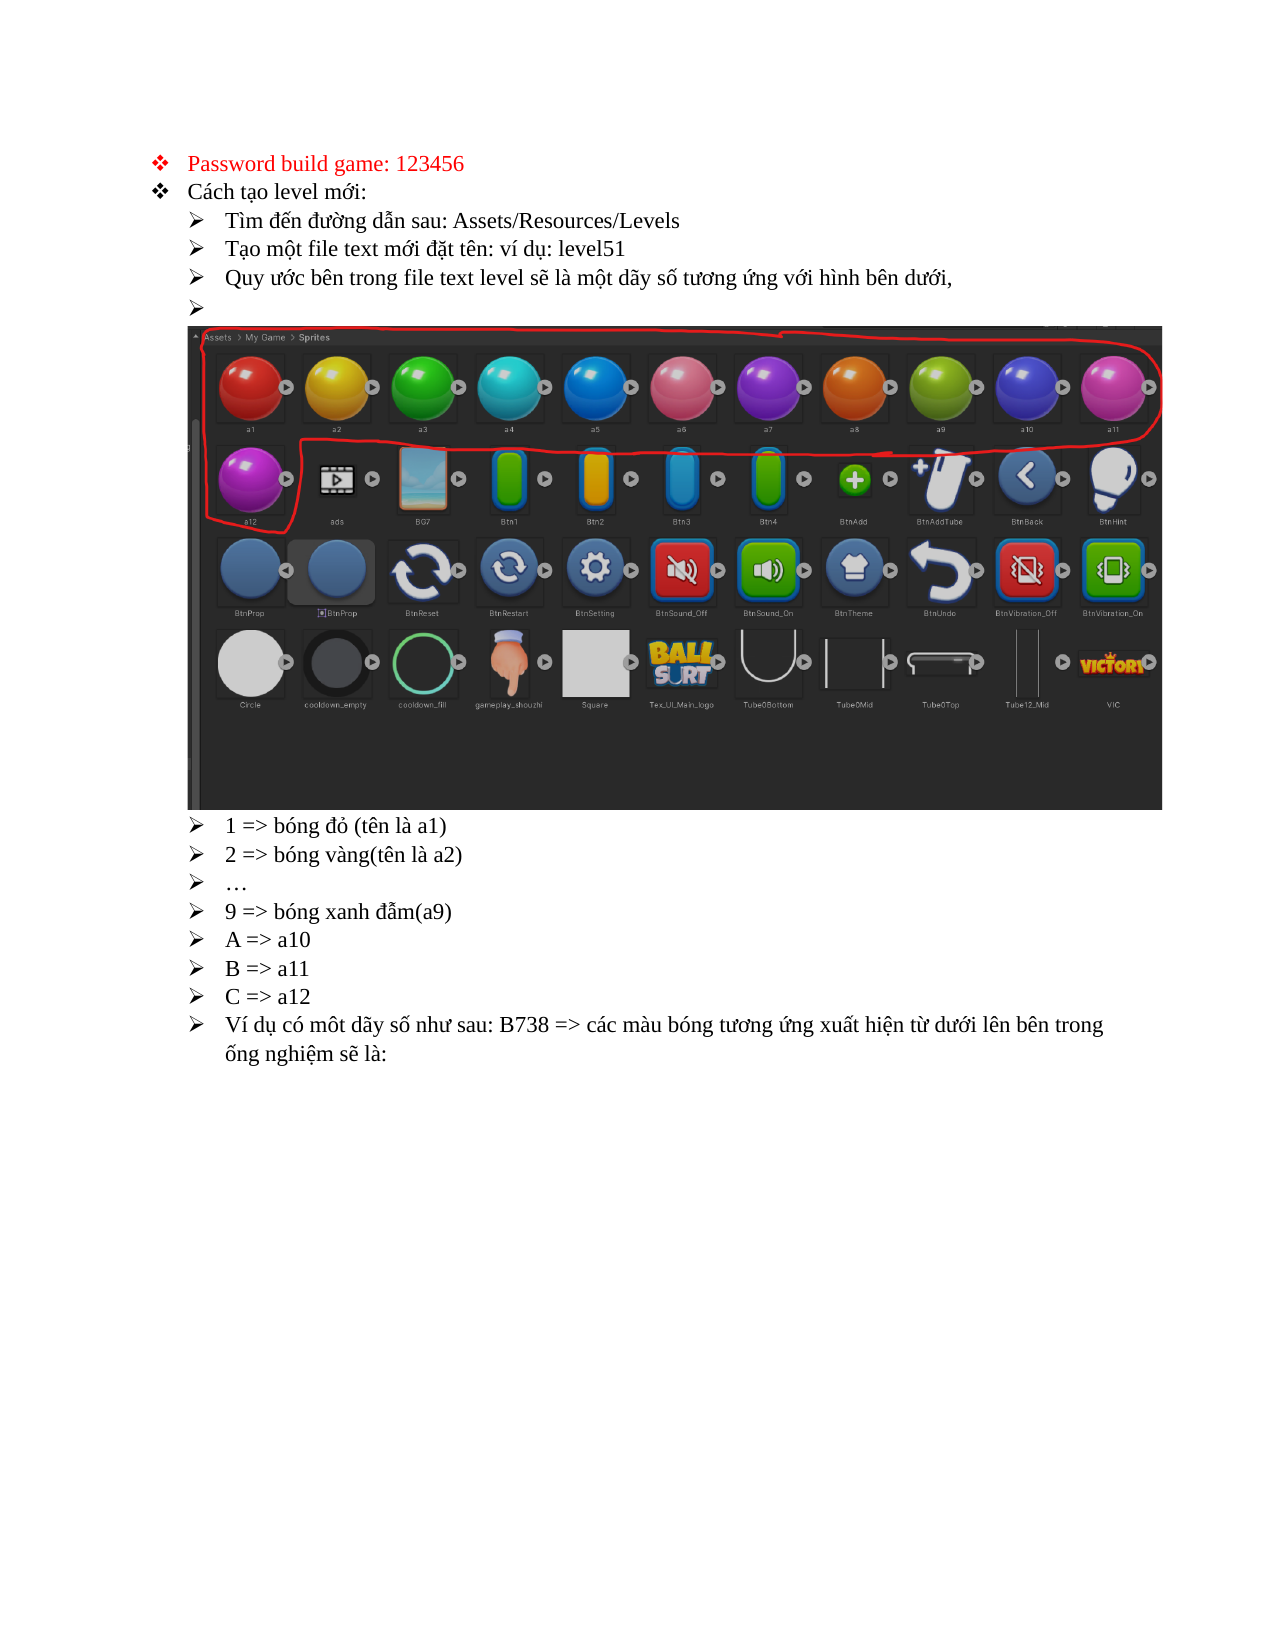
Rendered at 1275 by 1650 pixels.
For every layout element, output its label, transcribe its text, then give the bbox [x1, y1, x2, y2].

list Cách tạo level mới: [150, 178, 1125, 205]
list Ví dụ có môt dãy số như sau: B738 => các màu bóng tương ứng xuất hiện từ dưới lên bên trong ống nghiệm sẽ là: [187, 1011, 1125, 1066]
list Quy ước bên trong file text level sẽ là một dãy số tương ứng với hình bên dưới, [187, 264, 1125, 290]
picture [187, 326, 1163, 810]
list Tìm đến đường dẫn sau: Assets/Resources/Levels [187, 207, 1125, 233]
list 9 => bóng xanh đẫm(a9) [187, 898, 1125, 924]
list A => a10 [187, 926, 1125, 952]
list 2 => bóng vàng(tên là a2) [187, 841, 1125, 867]
list Password build game: 123456 [150, 150, 1125, 176]
list C => a12 [187, 983, 1125, 1009]
list Tạo một file text mới đặt tên: ví dụ: level51 [187, 235, 1125, 262]
list … [187, 869, 1125, 896]
list 1 => bóng đỏ (tên là a1) [187, 812, 1125, 839]
list B => a11 [187, 954, 1125, 981]
